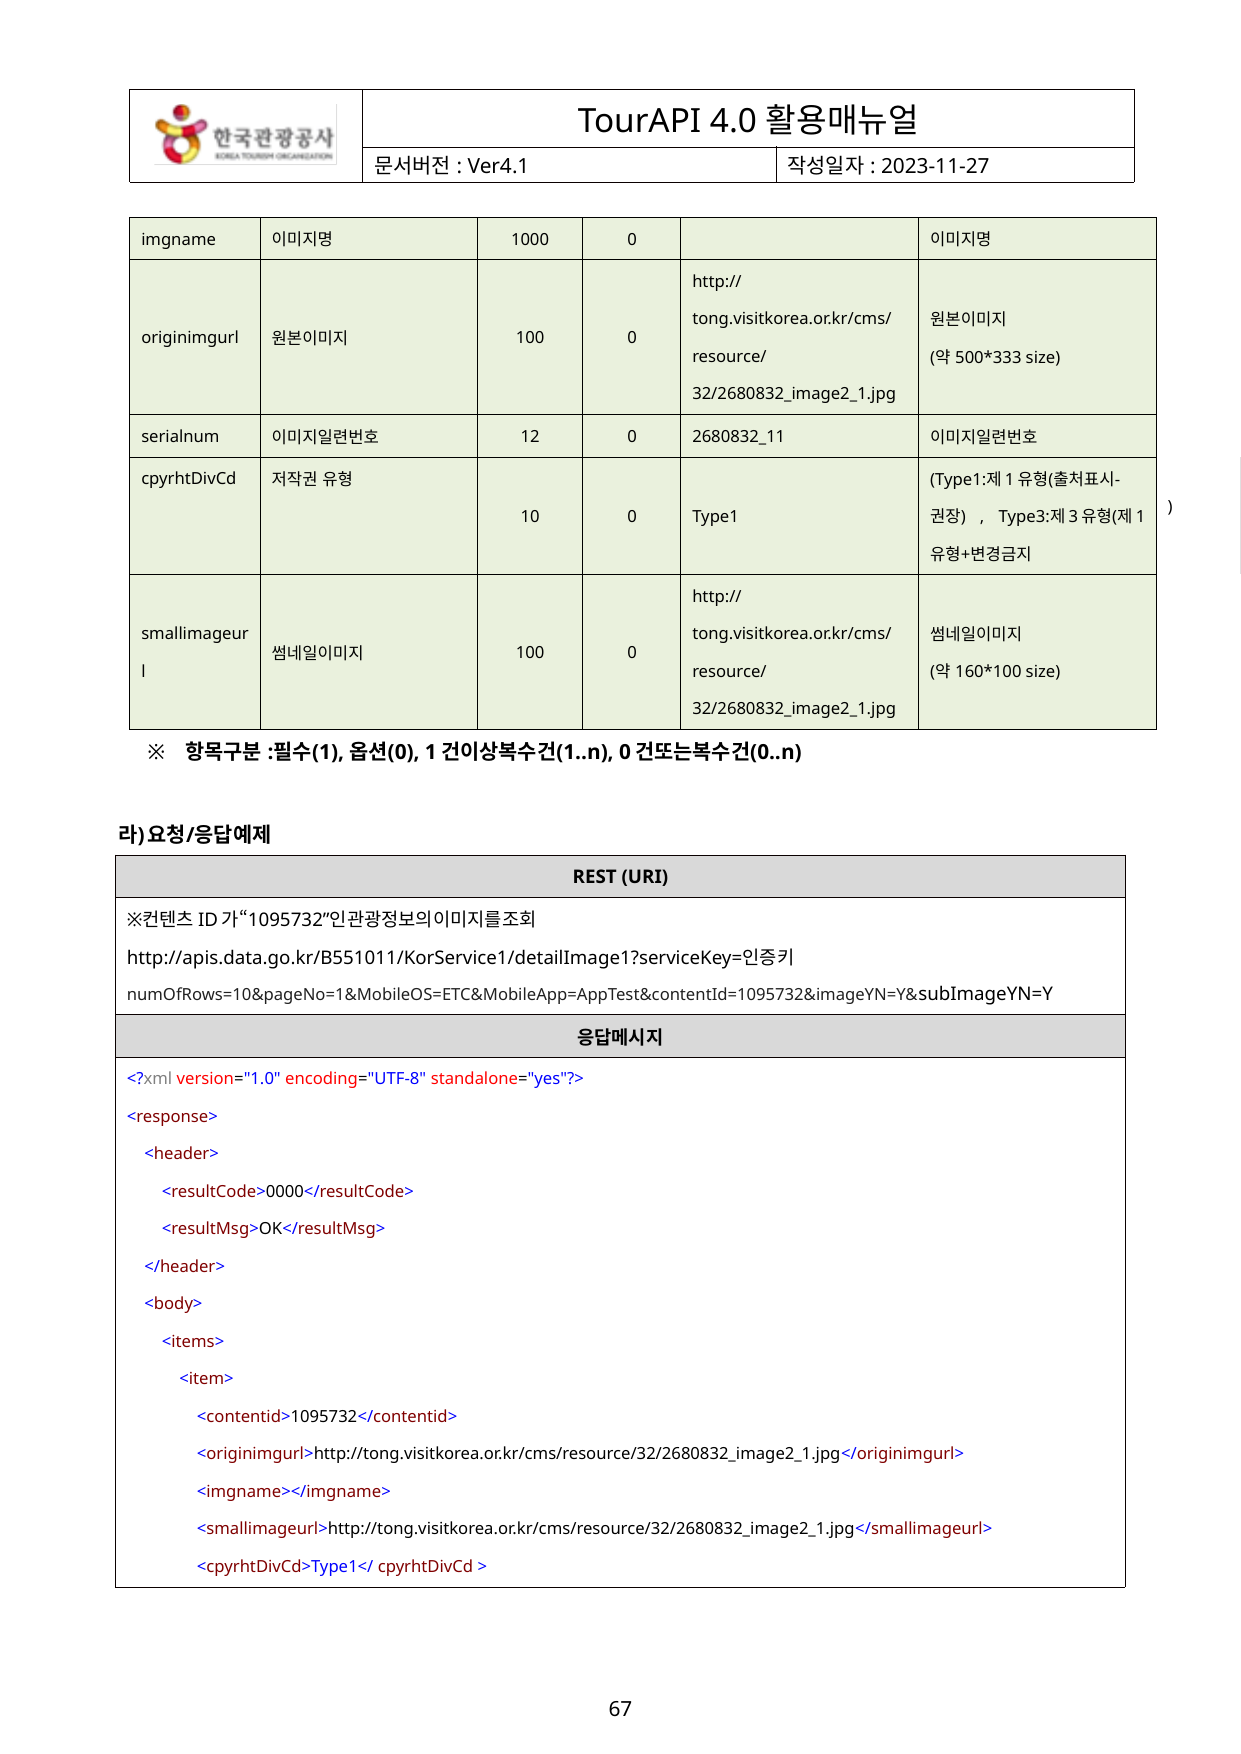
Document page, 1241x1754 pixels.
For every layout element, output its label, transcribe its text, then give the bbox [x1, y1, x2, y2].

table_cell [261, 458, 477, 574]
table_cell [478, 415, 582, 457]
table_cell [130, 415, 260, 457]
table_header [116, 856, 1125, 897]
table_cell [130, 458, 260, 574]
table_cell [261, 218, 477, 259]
list 요청/응답예제 [110, 813, 1130, 854]
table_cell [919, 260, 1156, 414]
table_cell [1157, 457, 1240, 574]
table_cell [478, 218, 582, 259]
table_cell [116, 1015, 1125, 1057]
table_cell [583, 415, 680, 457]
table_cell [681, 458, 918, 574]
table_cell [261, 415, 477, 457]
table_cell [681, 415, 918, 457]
list 항목구분 :필수(1), 옵션(0), 1건이상복수건(1..n), 0건또는복수건(0..n) [139, 730, 1130, 771]
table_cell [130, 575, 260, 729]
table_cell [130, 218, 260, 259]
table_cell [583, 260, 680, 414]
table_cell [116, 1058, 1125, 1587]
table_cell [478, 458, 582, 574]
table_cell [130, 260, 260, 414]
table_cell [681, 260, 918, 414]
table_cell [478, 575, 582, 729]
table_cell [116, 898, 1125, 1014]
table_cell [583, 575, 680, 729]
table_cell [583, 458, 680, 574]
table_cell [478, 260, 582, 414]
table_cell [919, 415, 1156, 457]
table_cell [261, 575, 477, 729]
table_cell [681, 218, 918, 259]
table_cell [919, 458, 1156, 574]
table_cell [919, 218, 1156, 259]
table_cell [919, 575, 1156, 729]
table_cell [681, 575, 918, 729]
picture [154, 104, 338, 167]
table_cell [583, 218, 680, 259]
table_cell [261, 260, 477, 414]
